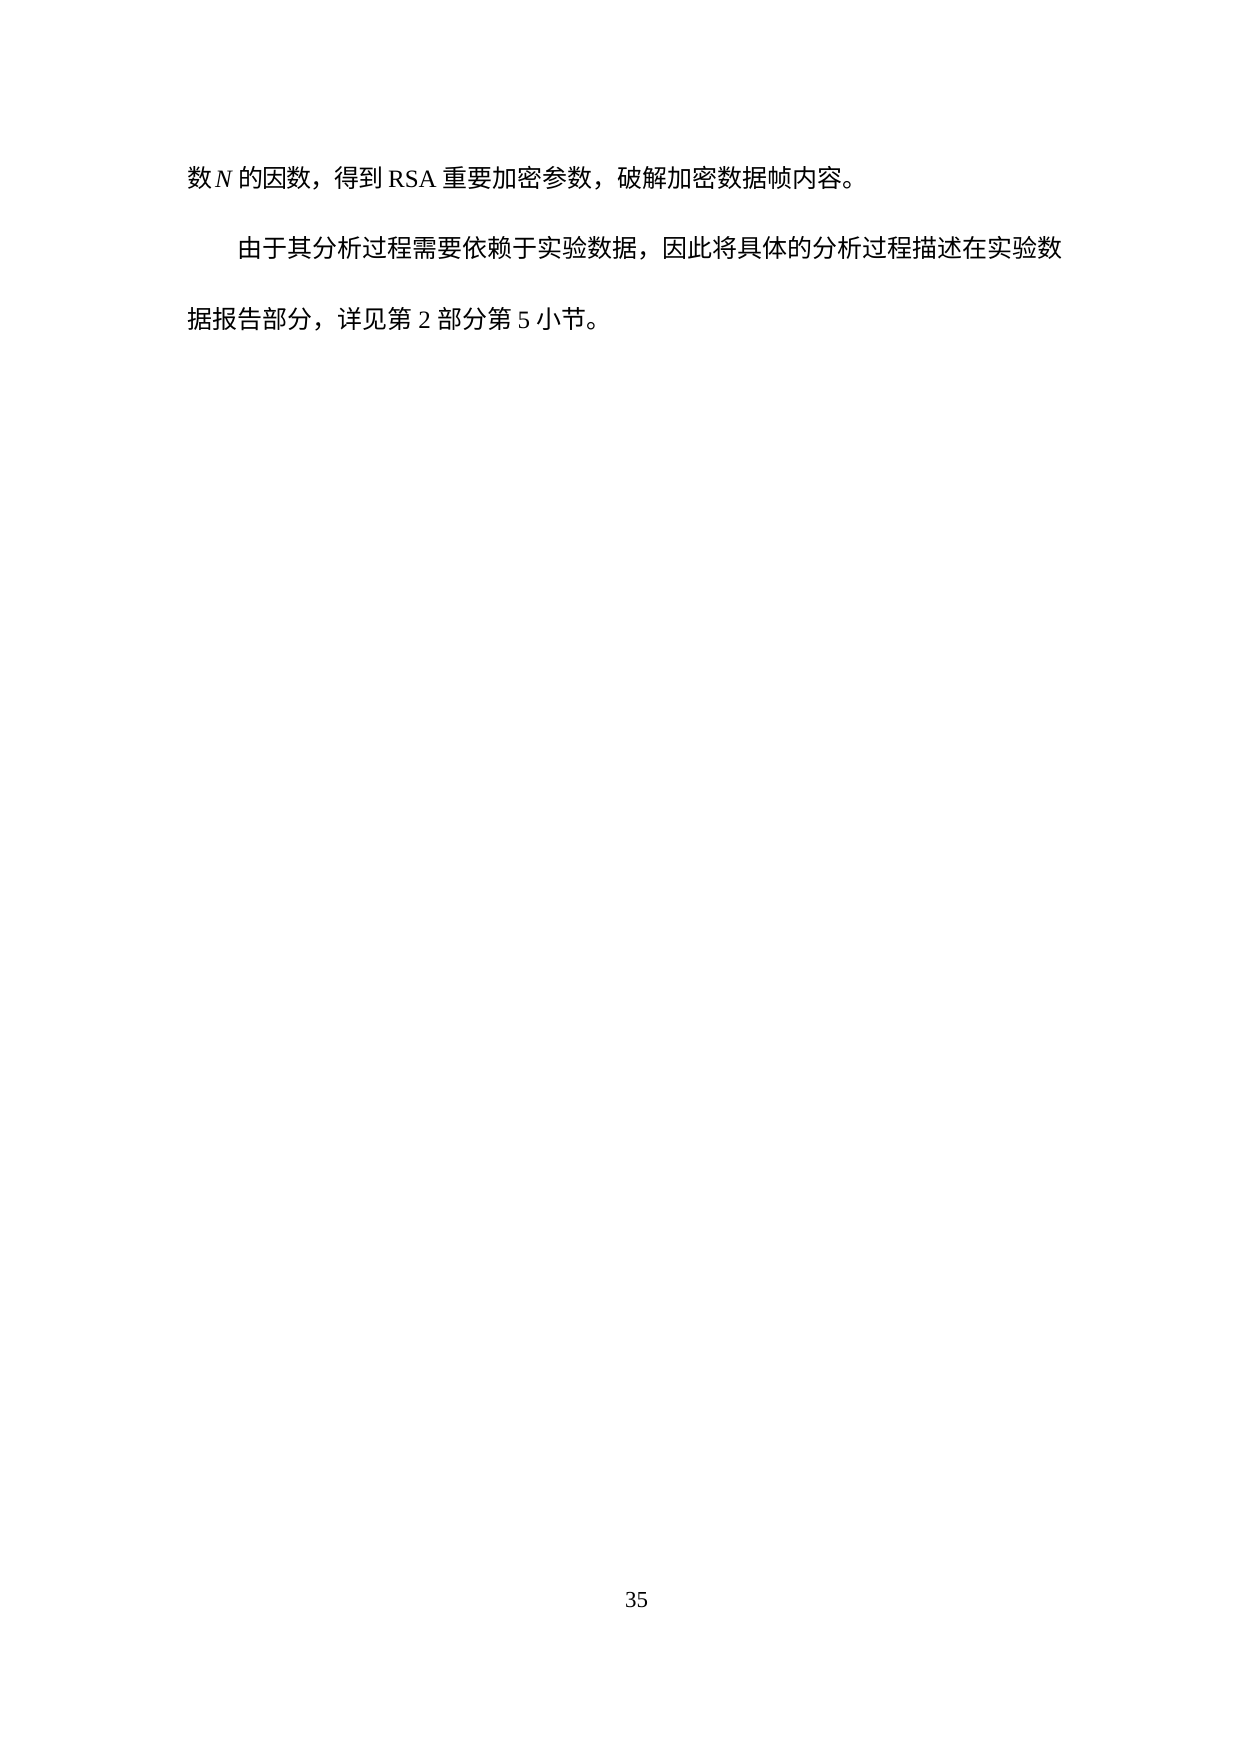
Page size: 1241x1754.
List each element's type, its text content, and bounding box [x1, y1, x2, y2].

text 由于其分析过程需要依赖于实验数据，因此将具体的分析过程描述在实验数 [237, 229, 1128, 265]
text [187, 158, 1054, 194]
text 据报告部分，详见第 2 部分第 5 小节。 [187, 299, 1128, 335]
